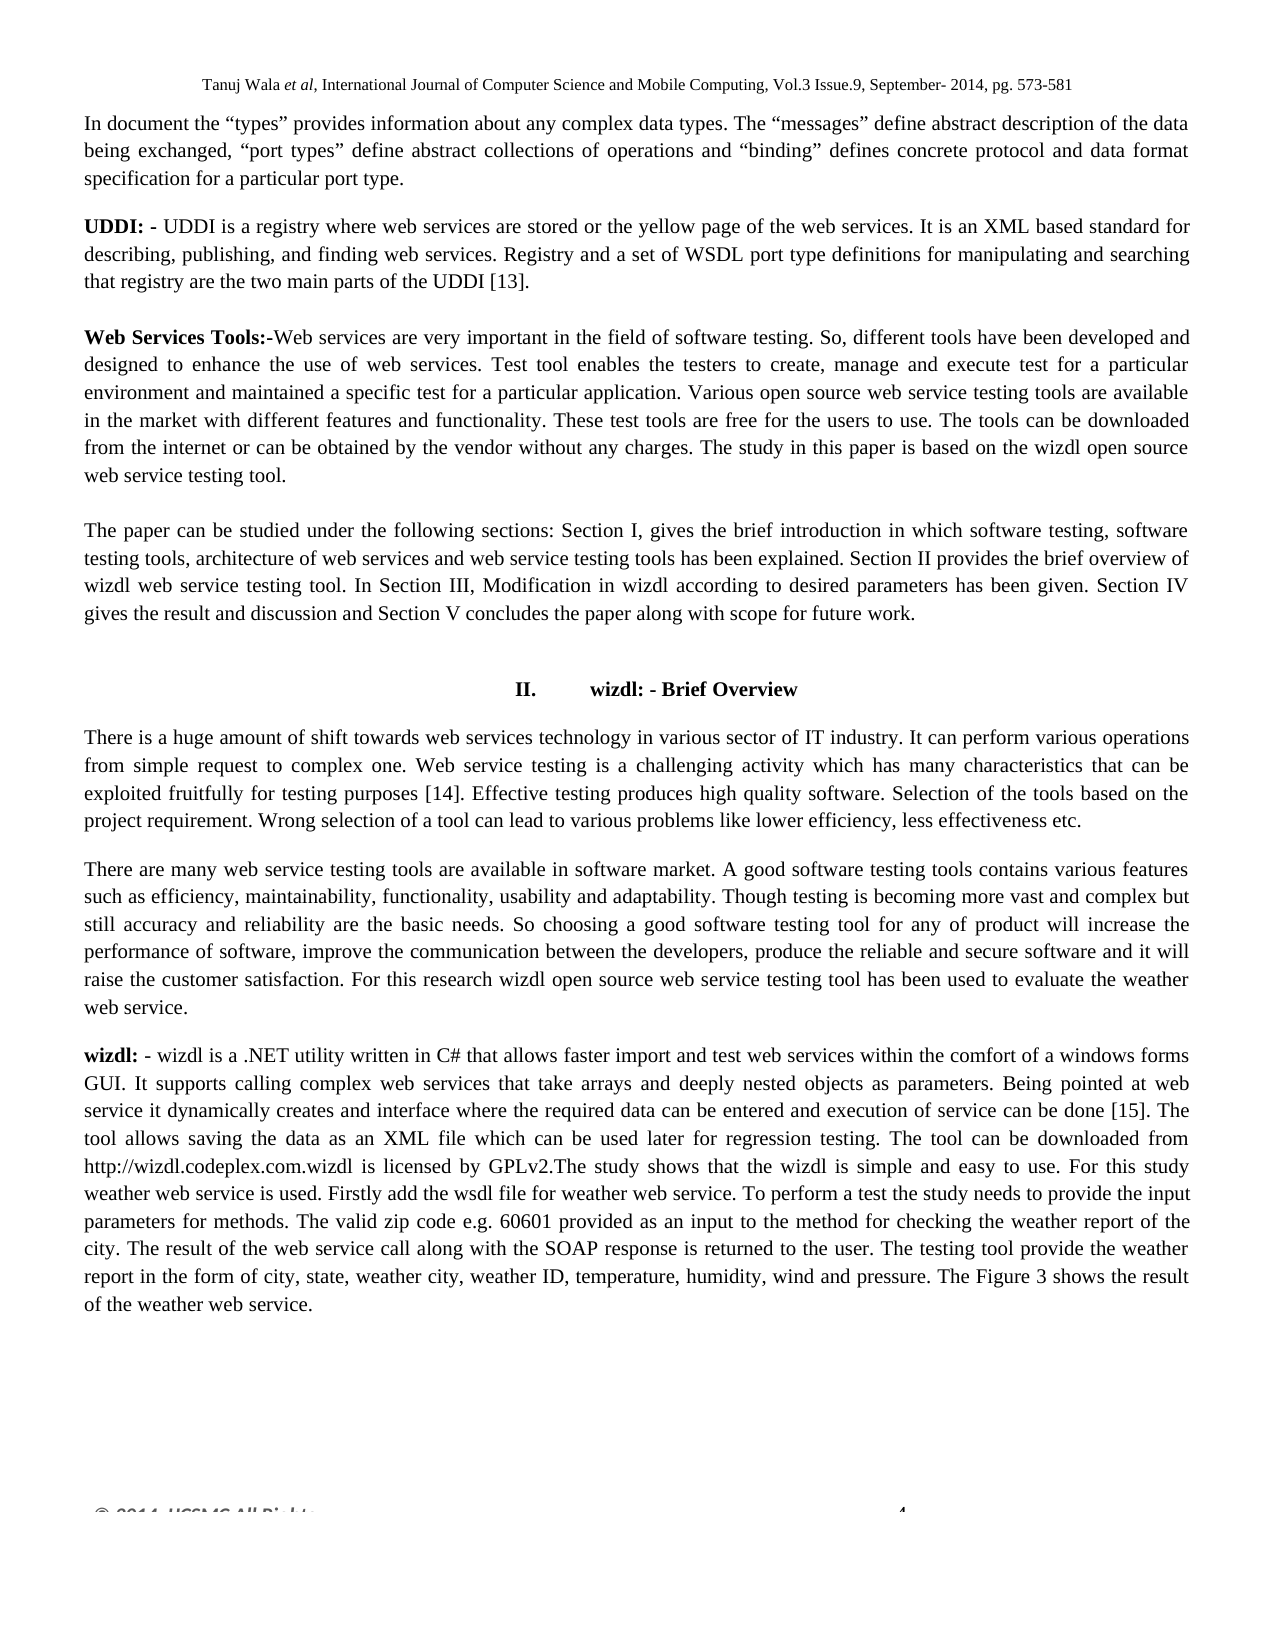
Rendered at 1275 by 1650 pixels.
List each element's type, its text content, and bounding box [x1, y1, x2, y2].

text In document the “types” provides information about any complex data types. The “messages” define abstract description of the data being exchanged, “port types” define abstract collections of operations and “binding” defines concrete protocol and data format specification for a particular port type. [84, 111, 1191, 190]
text There are many web service testing tools are available in software market. A good software testing tools contains various features such as efficiency, maintainability, functionality, usability and adaptability. Though testing is becoming more vast and complex but still accuracy and reliability are the basic needs. So choosing a good software testing tool for any of product will increase the performance of software, improve the communication between the developers, produce the reliable and secure software and it will raise the customer satisfaction. For this research wizdl open source web service testing tool has been used to evaluate the weather web service. [84, 857, 1191, 1019]
text wizdl: - wizdl is a .NET utility written in C# that allows faster import and test web services within the comfort of a windows forms GUI. It supports calling complex web services that take arrays and deeply nested objects as parameters. Being pointed at web service it dynamically creates and interface where the required data can be entered and execution of service can be done [15]. The tool allows saving the data as an XML file which can be used later for regression testing. The tool can be downloaded from http://wizdl.codeplex.com.wizdl is licensed by GPLv2.The study shows that the wizdl is simple and easy to use. For this study weather web service is used. Firstly add the wsdl file for weather web service. To perform a test the study needs to provide the input parameters for methods. The valid zip code e.g. 60601 provided as an input to the method for checking the weather report of the city. The result of the web service call along with the SOAP response is returned to the user. The testing tool provide the weather report in the form of city, state, weather city, weather ID, temperature, humidity, wind and pressure. The Figure 3 shows the result of the weather web service. [84, 1043, 1192, 1316]
text UDDI: - UDDI is a registry where web services are stored or the yellow page of the web services. It is an XML based standard for describing, publishing, and finding web services. Registry and a set of WSDL port type definitions for manipulating and searching that registry are the two main parts of the UDDI [13]. [84, 214, 1191, 293]
list wizdl: - Brief Overview [515, 677, 1235, 701]
text The paper can be studied under the following sections: Section I, gives the brief introduction in which software testing, software testing tools, architecture of web services and web service testing tools has been explained. Section II provides the brief overview of wizdl web service testing tool. In Section III, Modification in wizdl according to desired parameters has been given. Section IV gives the result and discussion and Section V concludes the paper along with scope for future work. [84, 518, 1191, 625]
text There is a huge amount of shift towards web services technology in various sector of IT industry. It can perform various operations from simple request to complex one. Web service testing is a challenging activity which has many characteristics that can be exploited fruitfully for testing purposes [14]. Effective testing produces high quality software. Selection of the tools based on the project requirement. Wrong selection of a tool can lead to various problems like lower efficiency, less effectiveness etc. [84, 725, 1191, 832]
text Web Services Tools:-Web services are very important in the field of software testing. So, different tools have been developed and designed to enhance the use of web services. Test tool enables the testers to create, manage and execute test for a particular environment and maintained a specific test for a particular application. Various open source web service testing tools are available in the market with different features and functionality. These test tools are free for the users to use. The tools can be downloaded from the internet or can be obtained by the vendor without any charges. The study in this paper is based on the wizdl open source web service testing tool. [84, 325, 1191, 487]
